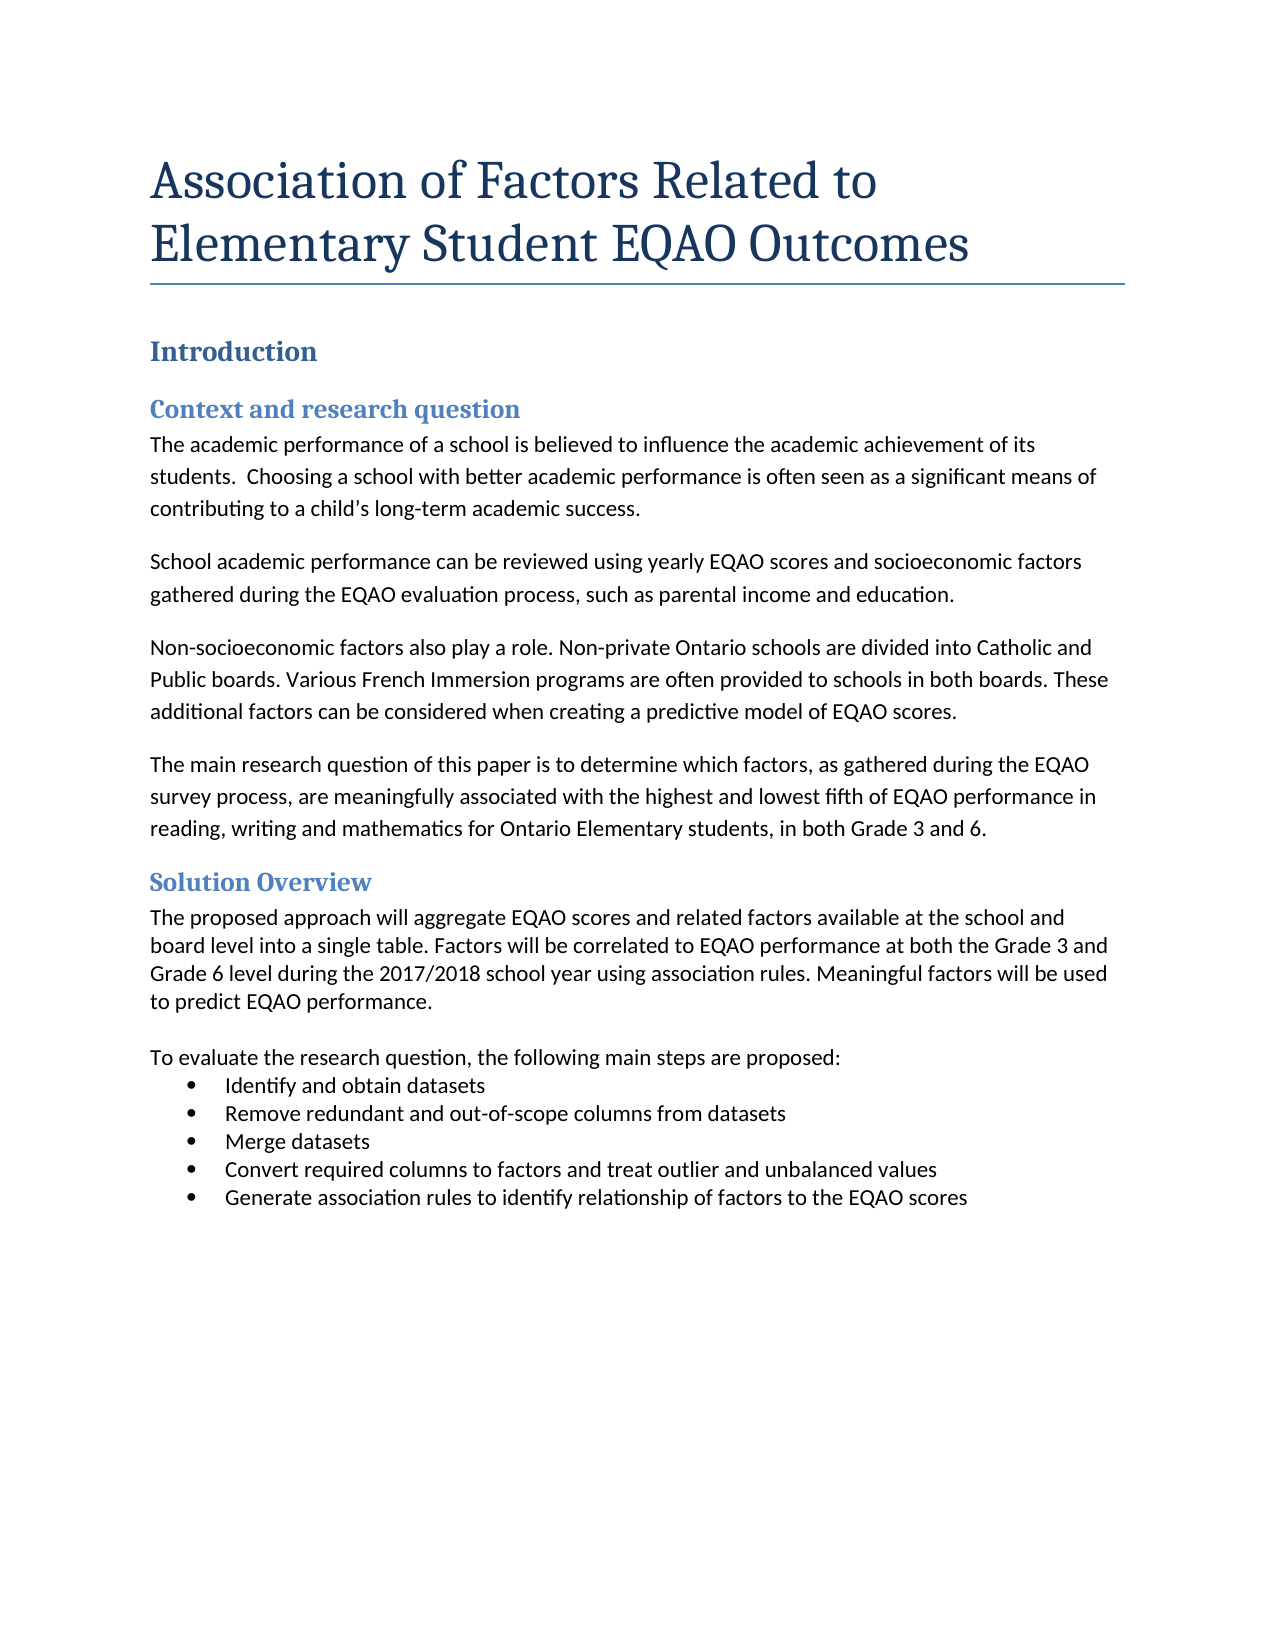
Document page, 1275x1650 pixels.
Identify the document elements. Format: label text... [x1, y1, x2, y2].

list Identify and obtain datasets [187, 1071, 1125, 1099]
text Non-socioeconomic factors also play a role. Non-private Ontario schools are divided into Catholic and Public boards. Various French Immersion programs are often provided to schools in both boards. These additional factors can be considered when creating a predictive model of EQAO scores. [150, 633, 1125, 725]
text The main research question of this paper is to determine which factors, as gathered during the EQAO survey process, are meaningfully associated with the highest and lowest fifth of EQAO performance in reading, writing and mathematics for Ontario Elementary students, in both Grade 3 and 6. [150, 750, 1125, 842]
text The academic performance of a school is believed to influence the academic achievement of its students. Choosing a school with better academic performance is often seen as a significant means of contributing to a child’s long-term academic success. [150, 430, 1125, 522]
list Convert required columns to factors and treat outlier and unbalanced values [187, 1155, 1125, 1183]
list Merge datasets [187, 1127, 1125, 1155]
subtitle Introduction [150, 335, 1125, 368]
subtitle Context and research question [150, 394, 1125, 426]
title Association of Factors Related to Elementary Student EQAO Outcomes [150, 150, 1125, 283]
subtitle Solution Overview [150, 867, 1125, 899]
list Generate association rules to identify relationship of factors to the EQAO scores [187, 1183, 1125, 1211]
list Remove redundant and out-of-scope columns from datasets [187, 1099, 1125, 1127]
text School academic performance can be reviewed using yearly EQAO scores and socioeconomic factors gathered during the EQAO evaluation process, such as parental income and education. [150, 547, 1125, 608]
text The proposed approach will aggregate EQAO scores and related factors available at the school and board level into a single table. Factors will be correlated to EQAO performance at both the Grade 3 and Grade 6 level during the 2017/2018 school year using association rules. Meaningful factors will be used to predict EQAO performance. [150, 903, 1125, 1015]
text To evaluate the research question, the following main steps are proposed: [150, 1043, 1125, 1071]
